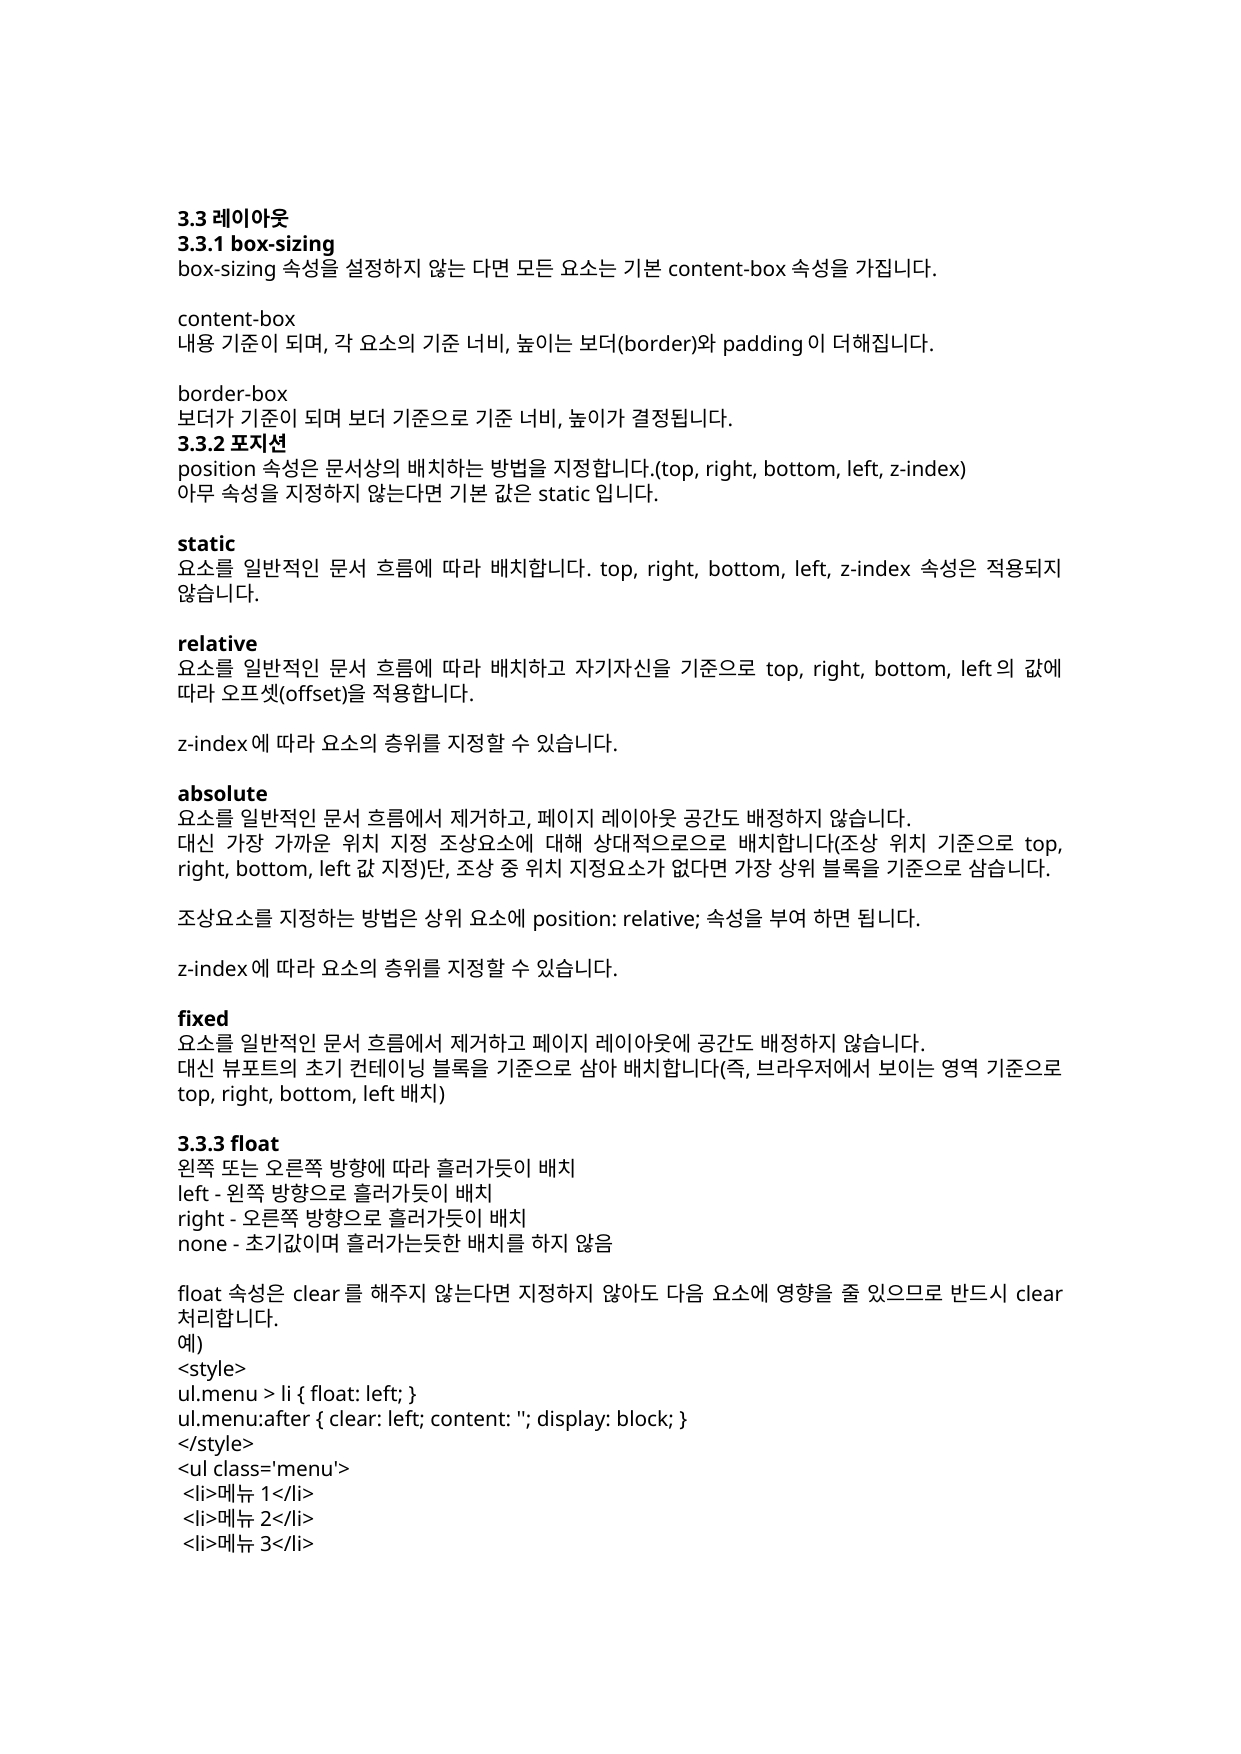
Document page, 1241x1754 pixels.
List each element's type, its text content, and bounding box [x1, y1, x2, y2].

text 대신 뷰포트의 초기 컨테이닝 블록을 기준으로 삼아 배치합니다(즉, 브라우저에서 보이는 영역 기준으로 top, right, bottom, left 배치) [177, 1057, 1063, 1107]
text ul.menu > li { float: left; } [177, 1382, 1063, 1407]
text 아무 속성을 지정하지 않는다면 기본 값은 static 입니다. [177, 482, 1063, 507]
text 조상요소를 지정하는 방법은 상위 요소에 position: relative; 속성을 부여 하면 됩니다. [177, 907, 1063, 932]
text </style> [177, 1432, 1063, 1457]
text 예) [177, 1332, 1063, 1357]
text 왼쪽 또는 오른쪽 방향에 따라 흘러가듯이 배치 [177, 1157, 1063, 1182]
text static [177, 532, 1063, 557]
text absolute [177, 782, 1063, 807]
text z-index에 따라 요소의 층위를 지정할 수 있습니다. [177, 732, 1063, 757]
text box-sizing 속성을 설정하지 않는 다면 모든 요소는 기본 content-box 속성을 가집니다. [177, 257, 1063, 282]
text 요소를 일반적인 문서 흐름에 따라 배치합니다. top, right, bottom, left, z-index 속성은 적용되지 않습니다. [177, 557, 1063, 607]
text 내용 기준이 되며, 각 요소의 기준 너비, 높이는 보더(border)와 padding이 더해집니다. [177, 332, 1063, 357]
text relative [177, 632, 1063, 657]
text z-index에 따라 요소의 층위를 지정할 수 있습니다. [177, 957, 1063, 982]
text left - 왼쪽 방향으로 흘러가듯이 배치 [177, 1182, 1063, 1207]
text 요소를 일반적인 문서 흐름에서 제거하고 페이지 레이아웃에 공간도 배정하지 않습니다. [177, 1032, 1063, 1057]
text 3.3.3 float [177, 1132, 1063, 1157]
text 보더가 기준이 되며 보더 기준으로 기준 너비, 높이가 결정됩니다. [177, 407, 1063, 432]
text <style> [177, 1357, 1063, 1382]
text <li>메뉴2</li> [177, 1507, 1063, 1532]
text position 속성은 문서상의 배치하는 방법을 지정합니다.(top, right, bottom, left, z-index) [177, 457, 1063, 482]
text ul.menu:after { clear: left; content: ''; display: block; } [177, 1407, 1063, 1432]
text 요소를 일반적인 문서 흐름에서 제거하고, 페이지 레이아웃 공간도 배정하지 않습니다. [177, 807, 1063, 832]
text 3.3.2 포지션 [177, 432, 1063, 457]
text <li>메뉴1</li> [177, 1482, 1063, 1507]
text content-box [177, 307, 1063, 332]
text right - 오른쪽 방향으로 흘러가듯이 배치 [177, 1207, 1063, 1232]
text 요소를 일반적인 문서 흐름에 따라 배치하고 자기자신을 기준으로 top, right, bottom, left의 값에 따라 오프셋(offset)을 적용합니다. [177, 657, 1063, 707]
text none - 초기값이며 흘러가는듯한 배치를 하지 않음 [177, 1232, 1063, 1257]
text 3.3 레이아웃 [177, 207, 1063, 232]
text <ul class='menu'> [177, 1457, 1063, 1482]
text 3.3.1 box-sizing [177, 232, 1063, 257]
text fixed [177, 1007, 1063, 1032]
text 대신 가장 가까운 위치 지정 조상요소에 대해 상대적으로으로 배치합니다(조상 위치 기준으로 top, right, bottom, left 값 지정)단, 조상 중 위치 지정요소가 없다면 가장 상위 블록을 기준으로 삼습니다. [177, 832, 1063, 882]
text float 속성은 clear를 해주지 않는다면 지정하지 않아도 다음 요소에 영향을 줄 있으므로 반드시 clear 처리합니다. [177, 1282, 1063, 1332]
text <li>메뉴3</li> [177, 1532, 1063, 1557]
text border-box [177, 382, 1063, 407]
